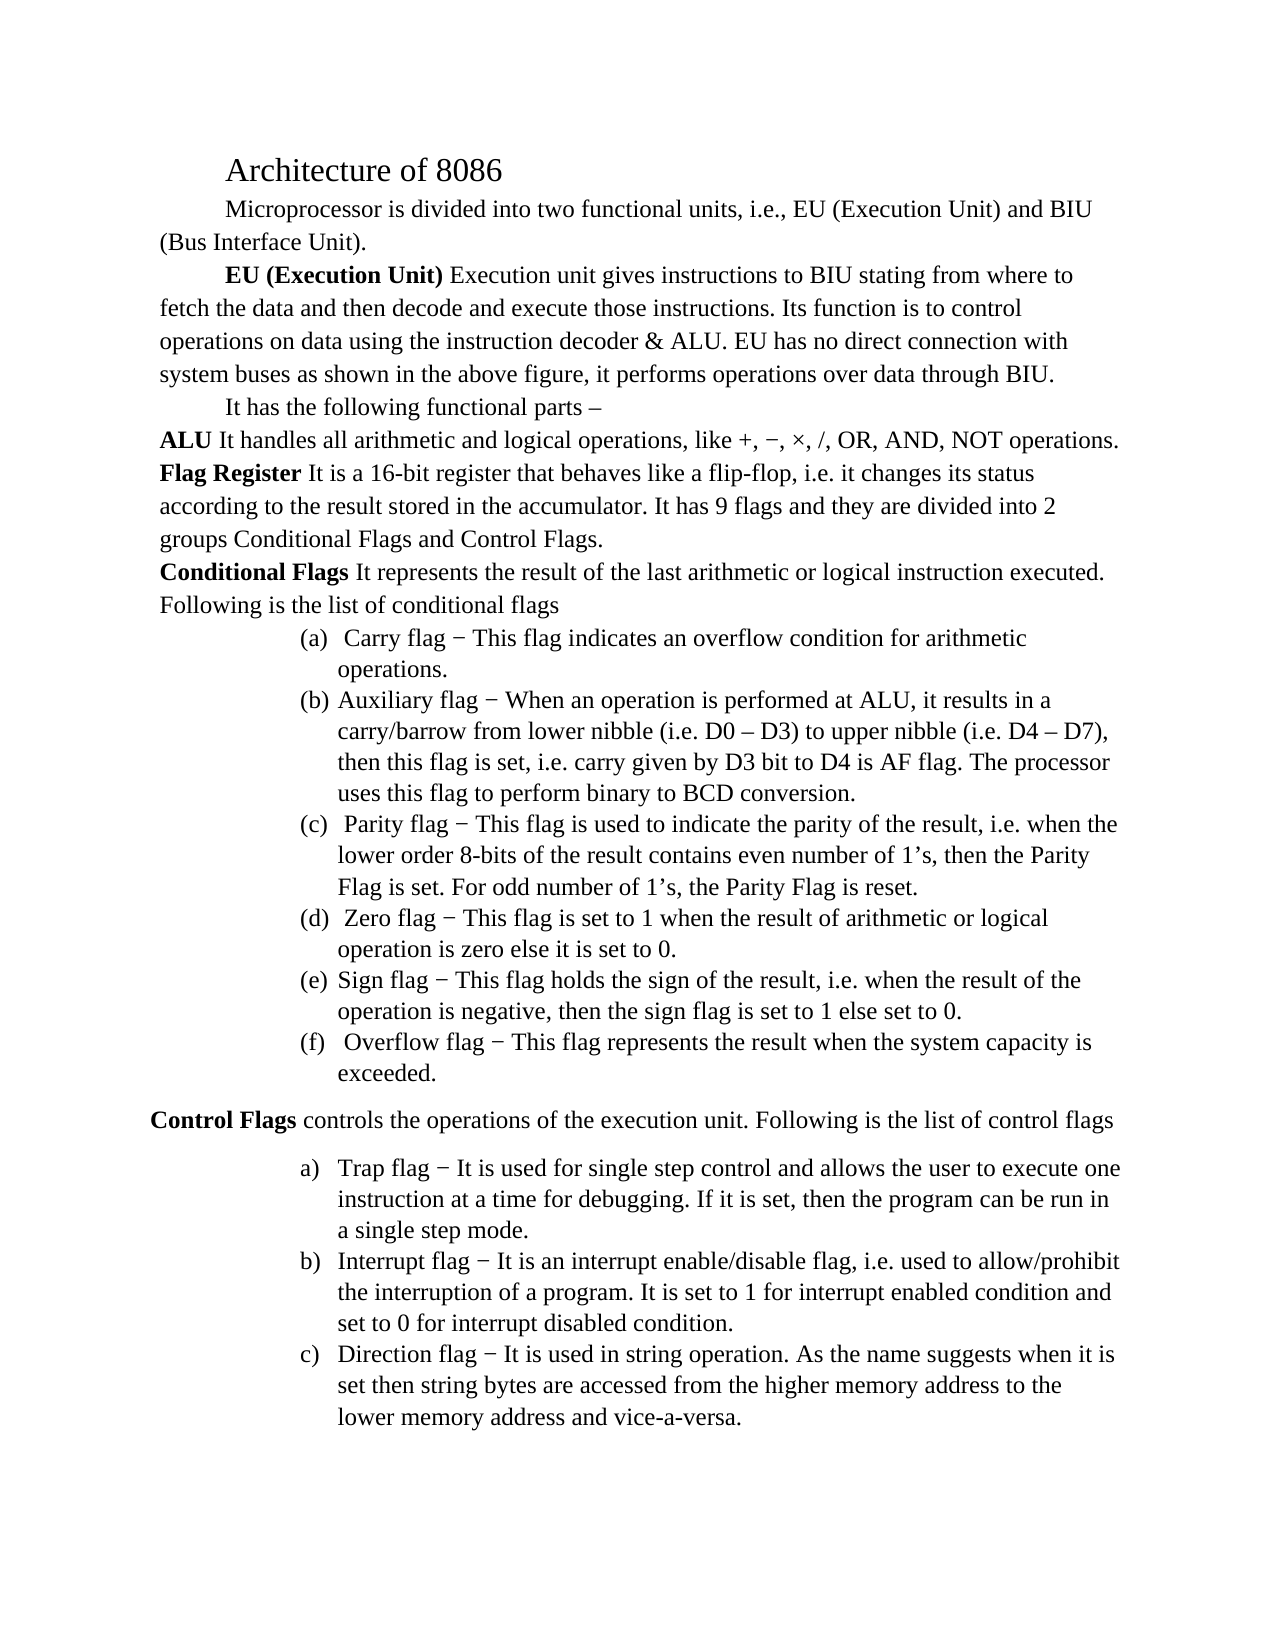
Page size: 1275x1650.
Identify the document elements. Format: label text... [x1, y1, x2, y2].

list ALU It handles all arithmetic and logical operations, like +, −, ×, /, OR, AND, NOT operations. [159, 425, 1125, 454]
list Sign flag − This flag holds the sign of the result, i.e. when the result of the operation is negative, then the sign flag is set to 1 else set to 0. [300, 965, 1125, 1024]
list Flag Register It is a 16-bit register that behaves like a flip-flop, i.e. it changes its status according to the result stored in the accumulator. It has 9 flags and they are divided into 2 groups Conditional Flags and Control Flags. [159, 458, 1125, 553]
list Auxiliary flag − When an operation is performed at ALU, it results in a carry/barrow from lower nibble (i.e. D0 – D3) to upper nibble (i.e. D4 – D7), then this flag is set, i.e. carry given by D3 bit to D4 is AF flag. The processor uses this flag to perform binary to BCD conversion. [300, 685, 1125, 807]
list Architecture of 8086 [225, 150, 1125, 188]
list Parity flag − This flag is used to indicate the parity of the result, i.e. when the lower order 8-bits of the result contains even number of 1’s, then the Parity Flag is set. For odd number of 1’s, the Parity Flag is reset. [300, 809, 1125, 900]
text Control Flags controls the operations of the execution unit. Following is the list of control flags [150, 1106, 1125, 1134]
list Microprocessor is divided into two functional units, i.e., EU (Execution Unit) and BIU (Bus Interface Unit). [159, 194, 1125, 256]
list Zero flag − This flag is set to 1 when the result of arithmetic or logical operation is zero else it is set to 0. [300, 903, 1125, 962]
list Interrupt flag − It is an interrupt enable/disable flag, i.e. used to allow/prohibit the interruption of a program. It is set to 1 for interrupt enabled condition and set to 0 for interrupt disabled condition. [300, 1246, 1125, 1337]
list Conditional Flags It represents the result of the last arithmetic or logical instruction executed. Following is the list of conditional flags [159, 557, 1125, 619]
list Trap flag − It is used for single step control and allows the user to execute one instruction at a time for debugging. If it is set, then the program can be run in a single step mode. [300, 1153, 1125, 1244]
list Direction flag − It is used in string operation. As the name suggests when it is set then string bytes are accessed from the higher memory address to the lower memory address and vice-a-versa. [300, 1339, 1125, 1430]
list It has the following functional parts – [159, 392, 1125, 421]
list Carry flag − This flag indicates an overflow condition for arithmetic operations. [300, 623, 1125, 683]
list Overflow flag − This flag represents the result when the system capacity is exceeded. [300, 1027, 1125, 1087]
list EU (Execution Unit) Execution unit gives instructions to BIU stating from where to fetch the data and then decode and execute those instructions. Its function is to control operations on data using the instruction decoder & ALU. EU has no direct connection with system buses as shown in the above figure, it performs operations over data through BIU. [159, 260, 1125, 388]
